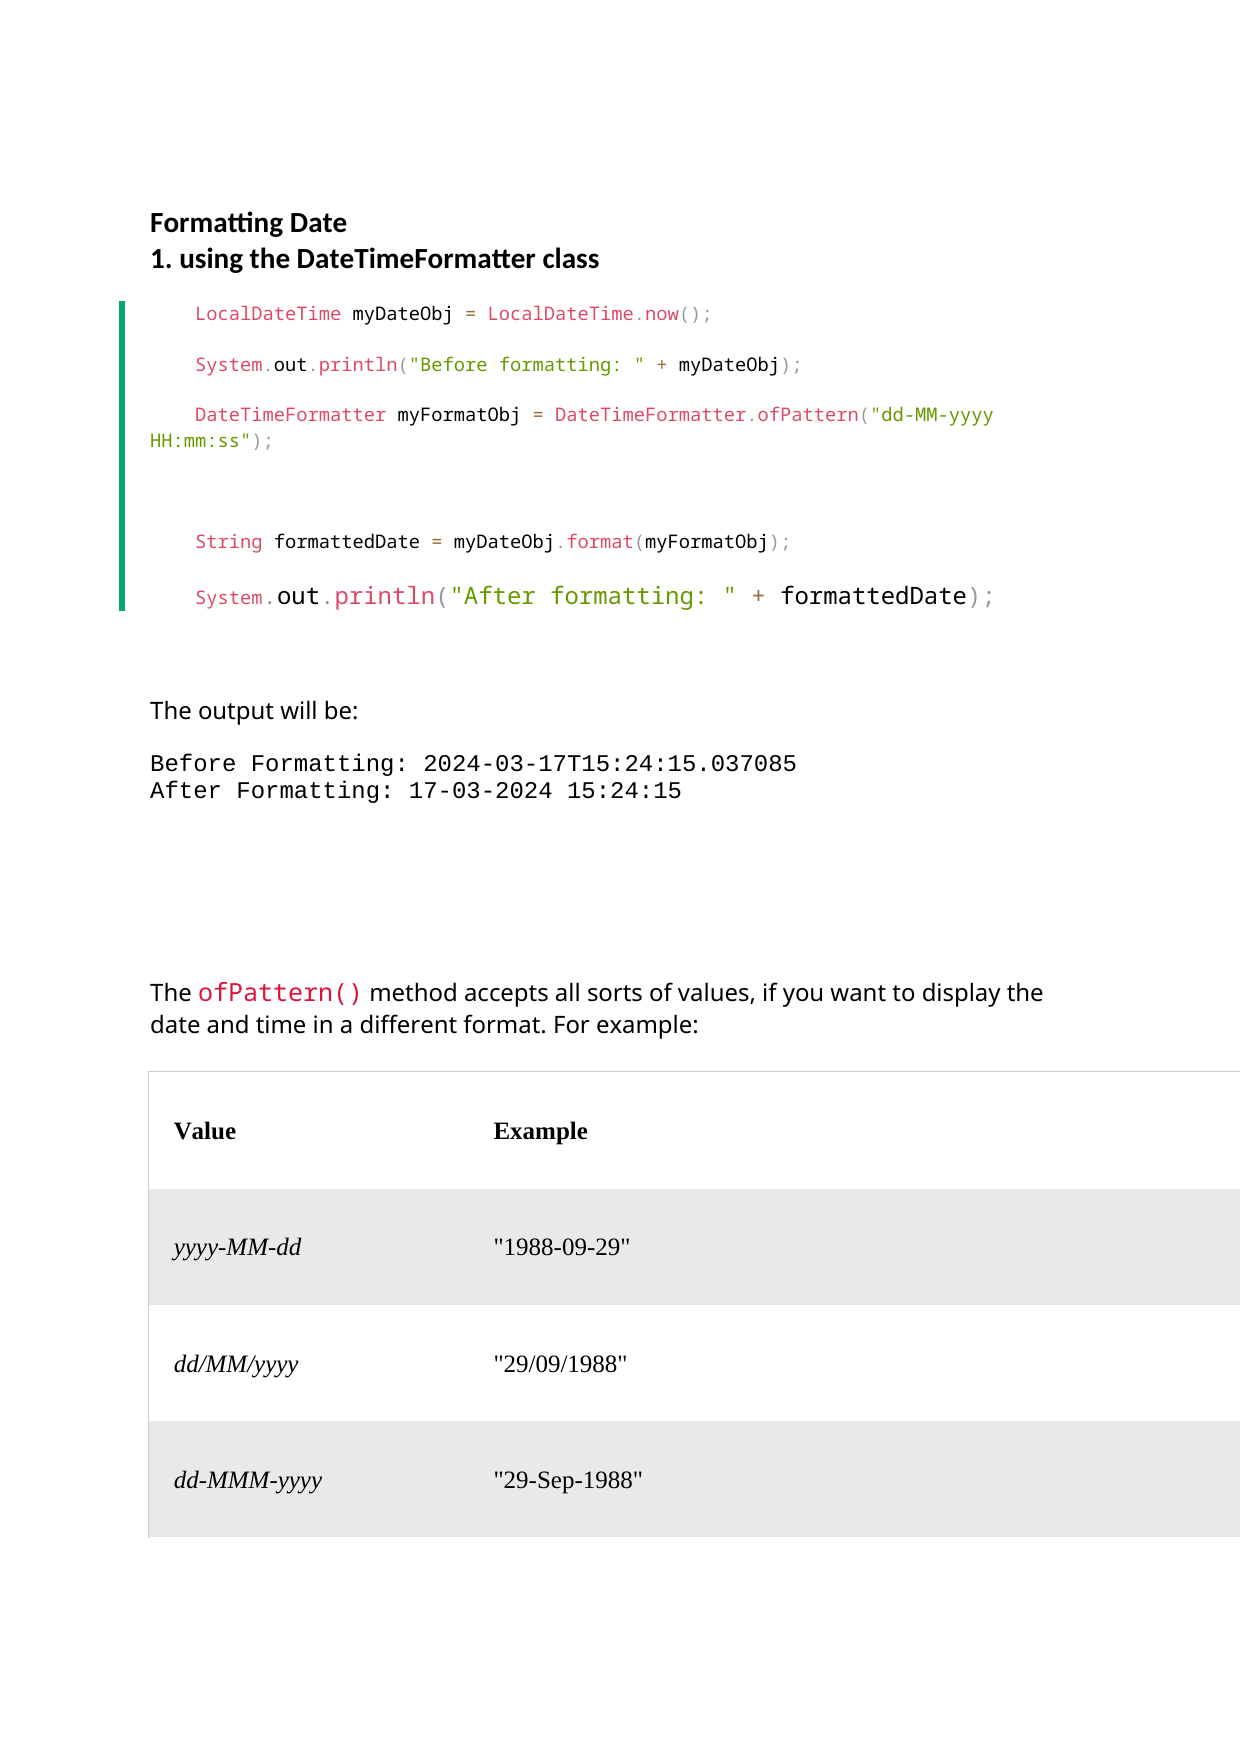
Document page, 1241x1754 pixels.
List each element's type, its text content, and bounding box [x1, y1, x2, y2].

text 1. using the DateTimeFormatter class [150, 240, 1090, 276]
table_cell dd-MMM-yyyy [149, 1421, 481, 1537]
table_cell "29-Sep-1988" [481, 1421, 1240, 1537]
table_cell dd/MM/yyyy [149, 1305, 481, 1421]
text System.out.println("Before formatting: " + myDateObj); [125, 351, 1090, 377]
text String formattedDate = myDateObj.format(myFormatObj); [125, 528, 1090, 554]
text LocalDateTime myDateObj = LocalDateTime.now(); [125, 301, 1090, 326]
table_header Example [481, 1072, 1240, 1189]
text Formatting Date [150, 204, 1090, 240]
table_cell "29/09/1988" [481, 1305, 1240, 1421]
text The output will be: [150, 694, 1090, 727]
table_header Value [149, 1072, 481, 1189]
table_cell yyyy-MM-dd [149, 1189, 481, 1305]
table_cell "1988-09-29" [481, 1189, 1240, 1305]
text DateTimeFormatter myFormatObj = DateTimeFormatter.ofPattern("dd-MM-yyyy HH:mm:ss"); [125, 402, 1090, 453]
text System.out.println("After formatting: " + formattedDate); [125, 579, 1090, 611]
text The ofPattern() method accepts all sorts of values, if you want to display the date and time in a different format. For example: [150, 974, 1090, 1041]
text Before Formatting: 2024-03-17T15:24:15.037085 After Formatting: 17-03-2024 15:24:15 [150, 752, 1090, 806]
